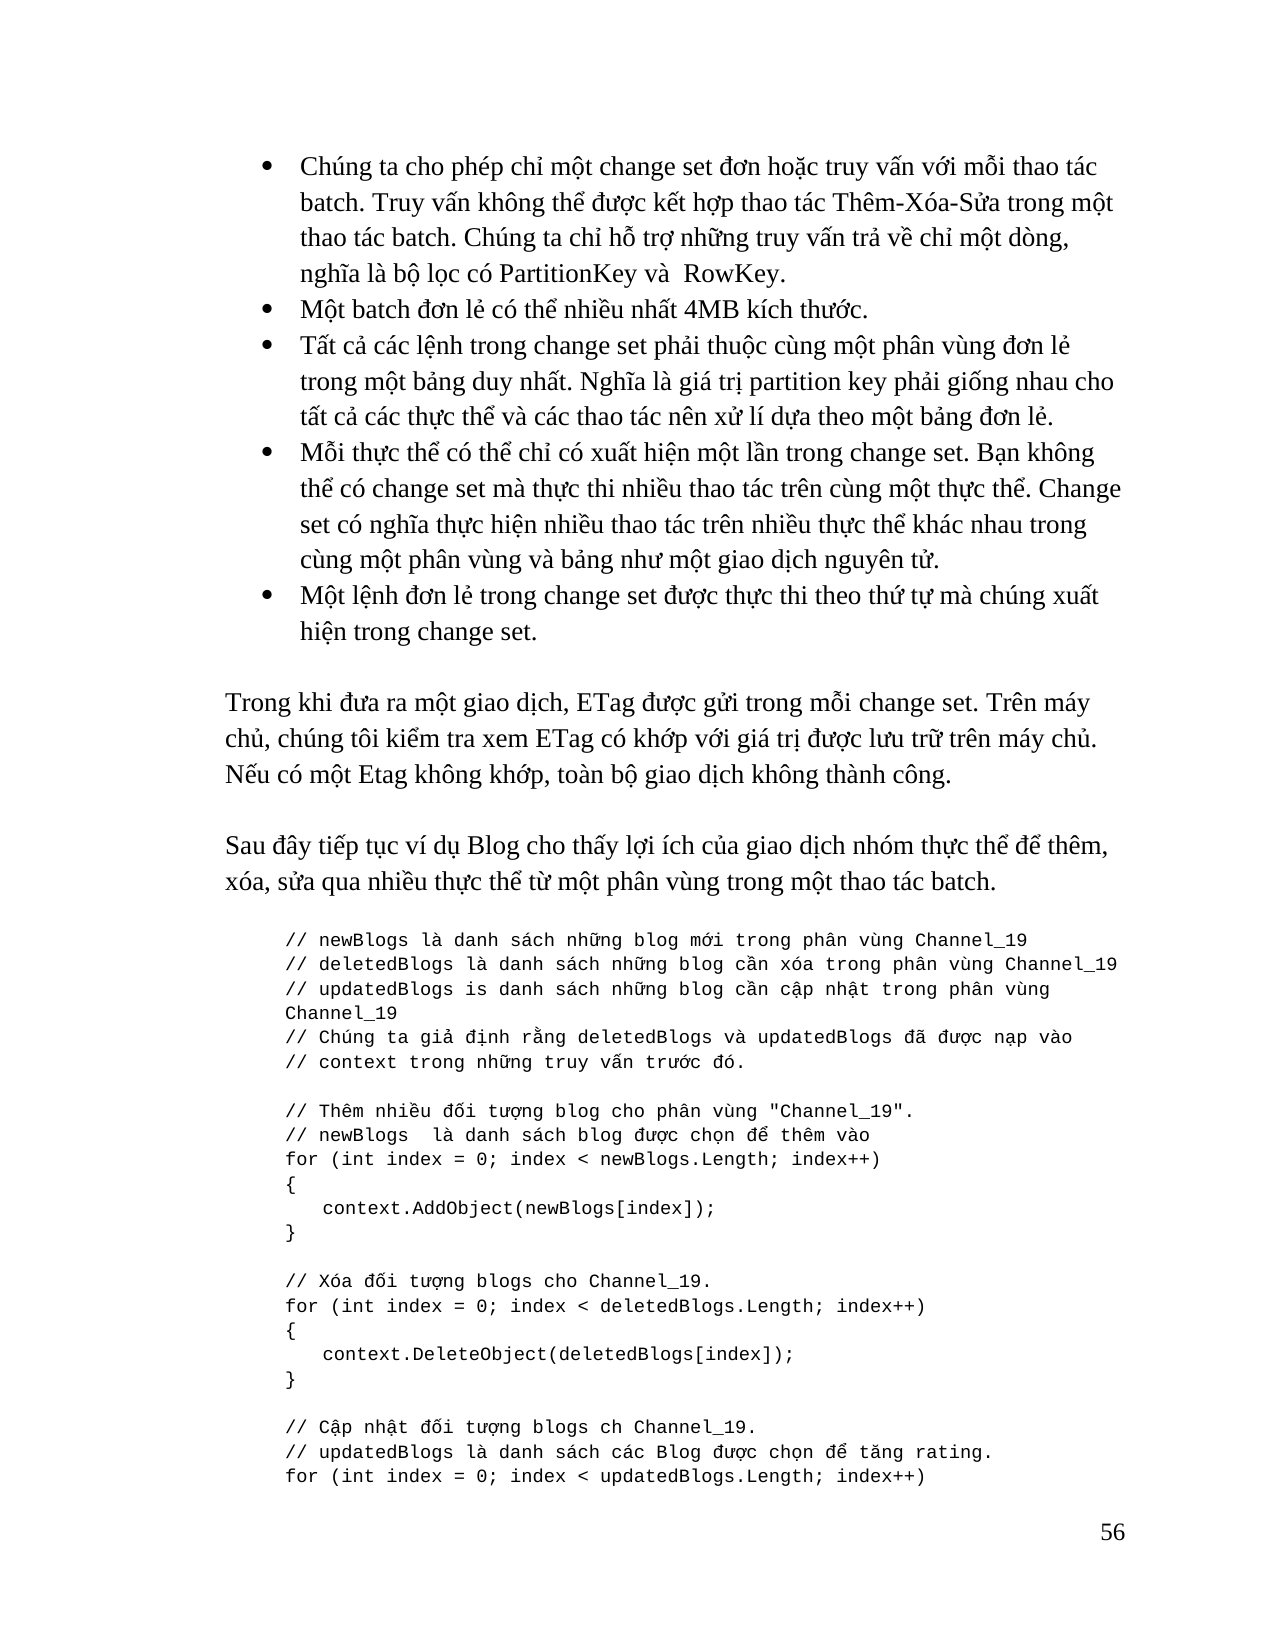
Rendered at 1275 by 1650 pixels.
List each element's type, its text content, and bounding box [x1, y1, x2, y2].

text context.AddObject(newBlogs[index]); [285, 1199, 1125, 1220]
text } [285, 1223, 1125, 1244]
text // updatedBlogs là danh sách các Blog được chọn để tăng rating. [285, 1443, 1125, 1464]
text // deletedBlogs là danh sách những blog cần xóa trong phân vùng Channel_19 [285, 955, 1125, 976]
text for (int index = 0; index < deletedBlogs.Length; index++) [285, 1296, 1125, 1318]
text // Chúng ta giả định rằng deletedBlogs và updatedBlogs đã được nạp vào [285, 1028, 1125, 1049]
text // Cập nhật đối tượng blogs ch Channel_19. [285, 1418, 1125, 1439]
text // newBlogs là danh sách những blog mới trong phân vùng Channel_19 [285, 931, 1125, 952]
text { [285, 1321, 1125, 1342]
text // updatedBlogs is danh sách những blog cần cập nhật trong phân vùng Channel_19 [285, 979, 1125, 1025]
list Một lệnh đơn lẻ trong change set được thực thi theo thứ tự mà chúng xuất hiện trong change set. [262, 579, 1125, 646]
list Mỗi thực thể có thể chỉ có xuất hiện một lần trong change set. Bạn không thể có change set mà thực thi nhiều thao tác trên cùng một thực thể. Change set có nghĩa thực hiện nhiều thao tác trên nhiều thực thể khác nhau trong cùng một phân vùng và bảng như một giao dịch nguyên tử. [262, 436, 1125, 575]
text for (int index = 0; index < newBlogs.Length; index++) [285, 1150, 1125, 1171]
text Sau đây tiếp tục ví dụ Blog cho thấy lợi ích của giao dịch nhóm thực thể để thêm, xóa, sửa qua nhiều thực thể từ một phân vùng trong một thao tác batch. [225, 829, 1125, 896]
text for (int index = 0; index < updatedBlogs.Length; index++) [285, 1467, 1125, 1488]
text context.DeleteObject(deletedBlogs[index]); [285, 1345, 1125, 1366]
list Một batch đơn lẻ có thể nhiều nhất 4MB kích thước. [262, 293, 1125, 324]
text Trong khi đưa ra một giao dịch, ETag được gửi trong mỗi change set. Trên máy chủ, chúng tôi kiểm tra xem ETag có khớp với giá trị được lưu trữ trên máy chủ. Nếu có một Etag không khớp, toàn bộ giao dịch không thành công. [225, 687, 1125, 789]
list Tất cả các lệnh trong change set phải thuộc cùng một phân vùng đơn lẻ trong một bảng duy nhất. Nghĩa là giá trị partition key phải giống nhau cho tất cả các thực thể và các thao tác nên xử lí dựa theo một bảng đơn lẻ. [262, 329, 1125, 432]
text } [285, 1369, 1125, 1391]
text // context trong những truy vấn trước đó. [285, 1053, 1125, 1074]
list Chúng ta cho phép chỉ một change set đơn hoặc truy vấn với mỗi thao tác batch. Truy vấn không thể được kết hợp thao tác Thêm-Xóa-Sửa trong một thao tác batch. Chúng ta chỉ hỗ trợ những truy vấn trả về chỉ một dòng, nghĩa là bộ lọc có PartitionKey và RowKey. [262, 150, 1125, 288]
text // Thêm nhiều đối tượng blog cho phân vùng "Channel_19". [285, 1101, 1125, 1123]
text { [285, 1174, 1125, 1196]
text // newBlogs là danh sách blog được chọn để thêm vào [285, 1126, 1125, 1147]
text // Xóa đối tượng blogs cho Channel_19. [285, 1272, 1125, 1293]
